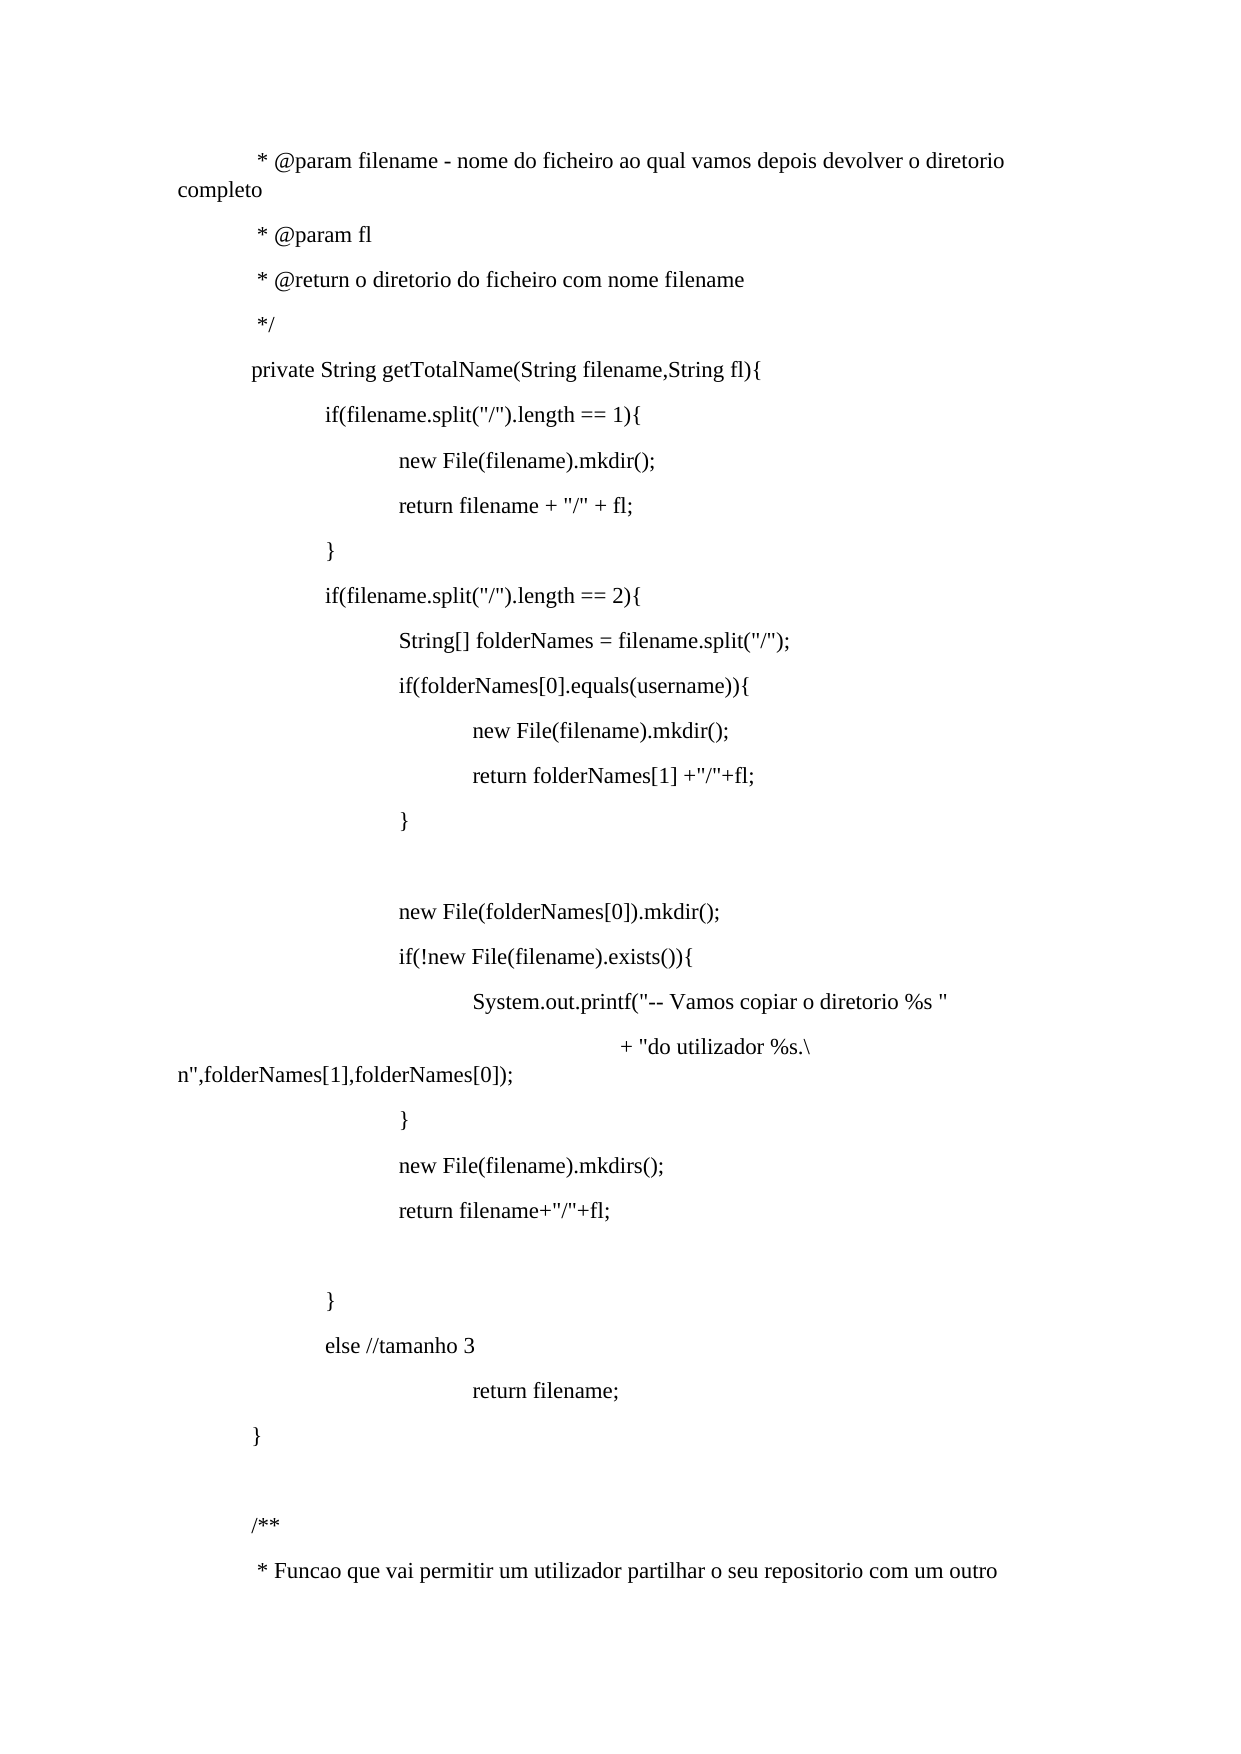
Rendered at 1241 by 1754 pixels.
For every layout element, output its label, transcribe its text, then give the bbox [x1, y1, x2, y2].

text * @param fl [177, 221, 1063, 247]
text + "do utilizador %s.\n",folderNames[1],folderNames[0]); [177, 1033, 1063, 1088]
text } [177, 1422, 1063, 1449]
text */ [177, 311, 1063, 338]
text else //tamanho 3 [177, 1332, 1063, 1358]
text if(filename.split("/").length == 1){ [177, 402, 1063, 428]
text } [177, 537, 1063, 563]
text * @param filename - nome do ficheiro ao qual vamos depois devolver o diretorio completo [177, 148, 1063, 202]
text * @return o diretorio do ficheiro com nome filename [177, 266, 1063, 293]
text new File(filename).mkdir(); [177, 717, 1063, 744]
text } [177, 1287, 1063, 1313]
text if(folderNames[0].equals(username)){ [177, 672, 1063, 698]
text return filename; [177, 1377, 1063, 1403]
text System.out.printf("-- Vamos copiar o diretorio %s " [177, 988, 1063, 1014]
text String[] folderNames = filename.split("/"); [177, 627, 1063, 653]
text new File(filename).mkdir(); [177, 447, 1063, 473]
text } [177, 807, 1063, 834]
text return filename + "/" + fl; [177, 492, 1063, 518]
text return folderNames[1] +"/"+fl; [177, 762, 1063, 789]
text return filename+"/"+fl; [177, 1197, 1063, 1223]
text new File(filename).mkdirs(); [177, 1152, 1063, 1178]
text if(!new File(filename).exists()){ [177, 943, 1063, 969]
text * Funcao que vai permitir um utilizador partilhar o seu repositorio com um outro [177, 1558, 1063, 1584]
text } [177, 1107, 1063, 1133]
text private String getTotalName(String filename,String fl){ [177, 356, 1063, 383]
text /** [177, 1512, 1063, 1539]
text if(filename.split("/").length == 2){ [177, 582, 1063, 608]
text new File(folderNames[0]).mkdir(); [177, 898, 1063, 924]
